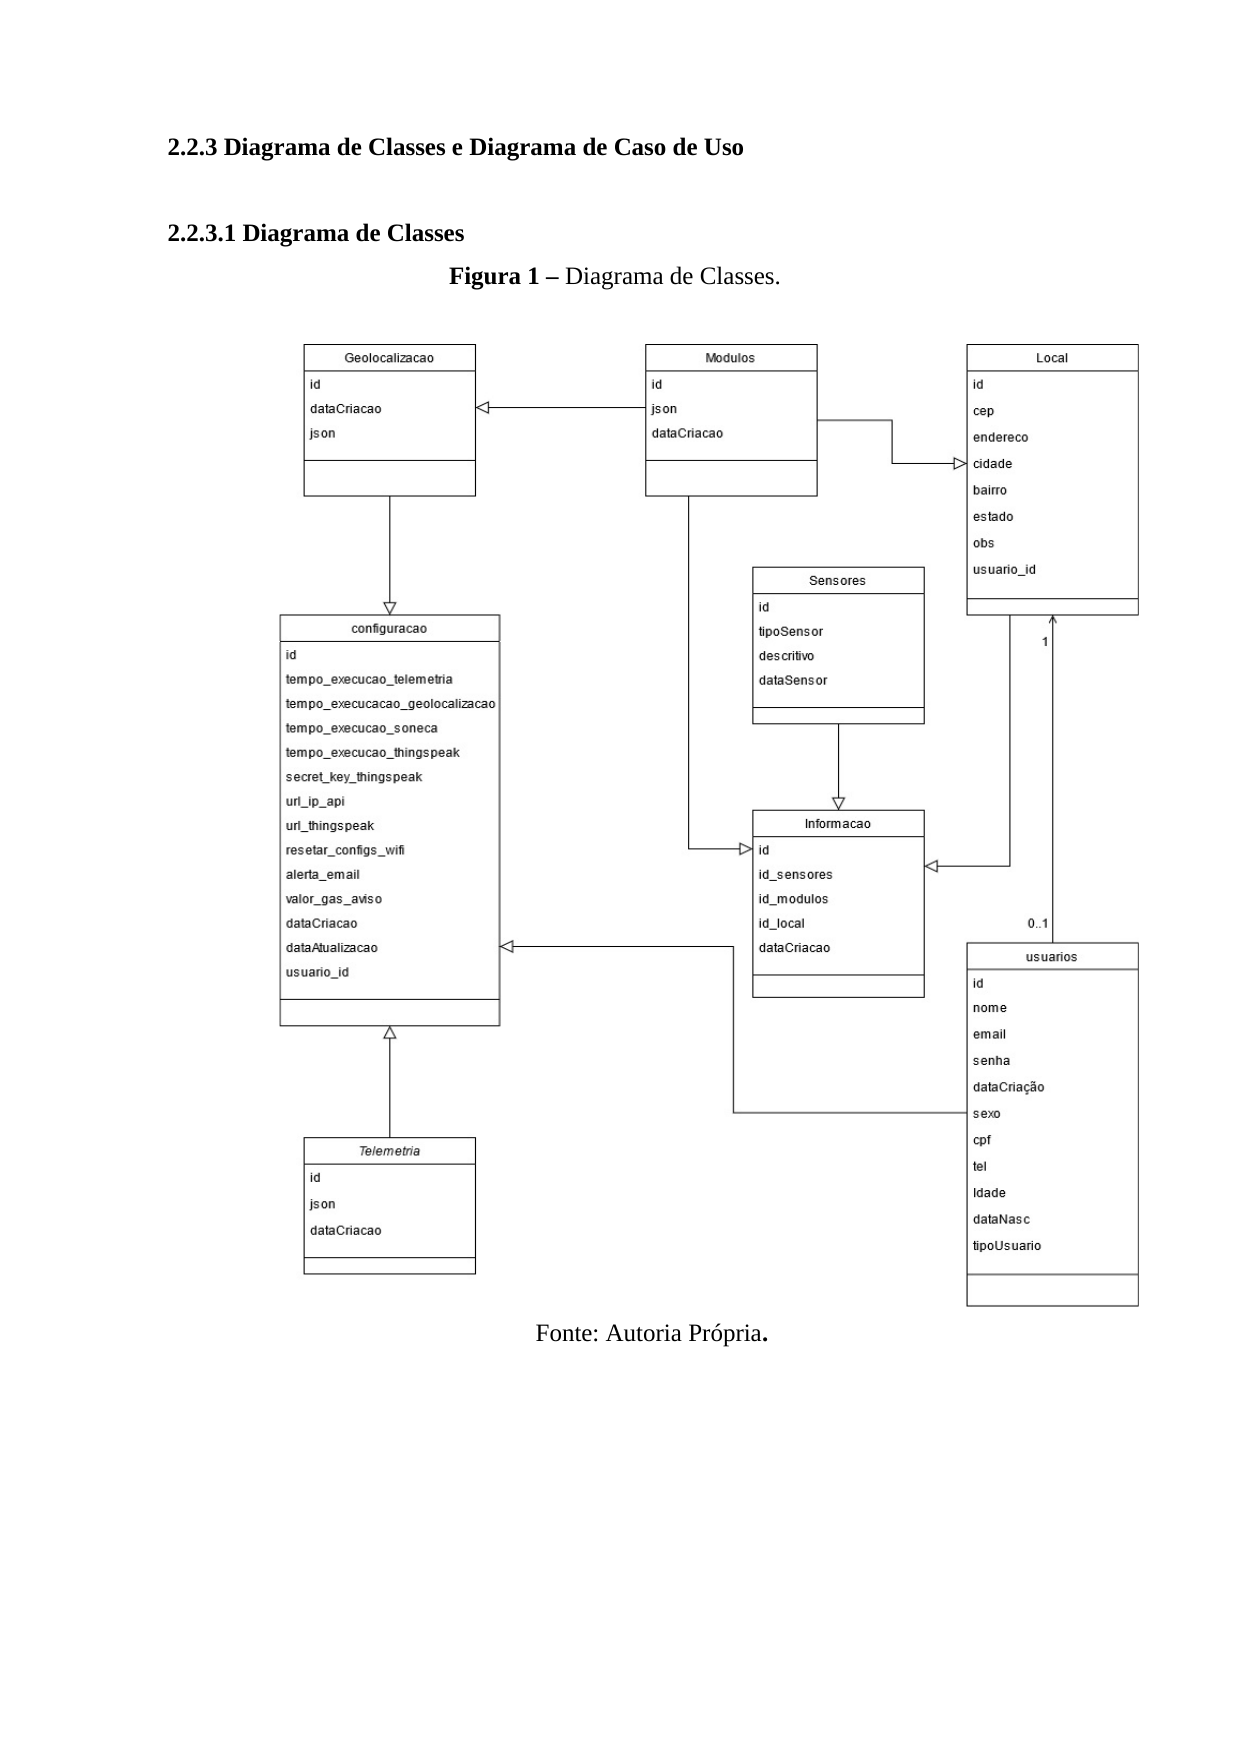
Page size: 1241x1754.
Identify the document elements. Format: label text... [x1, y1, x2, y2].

picture [279, 344, 1139, 1307]
text Figura 1 – Diagrama de Classes. [167, 261, 1062, 290]
text 2.2.3.1 Diagrama de Classes [167, 218, 1062, 247]
text 2.2.3 Diagrama de Classes e Diagrama de Caso de Uso [167, 132, 1062, 161]
text Fonte: Autoria Própria. [167, 1307, 1062, 1347]
